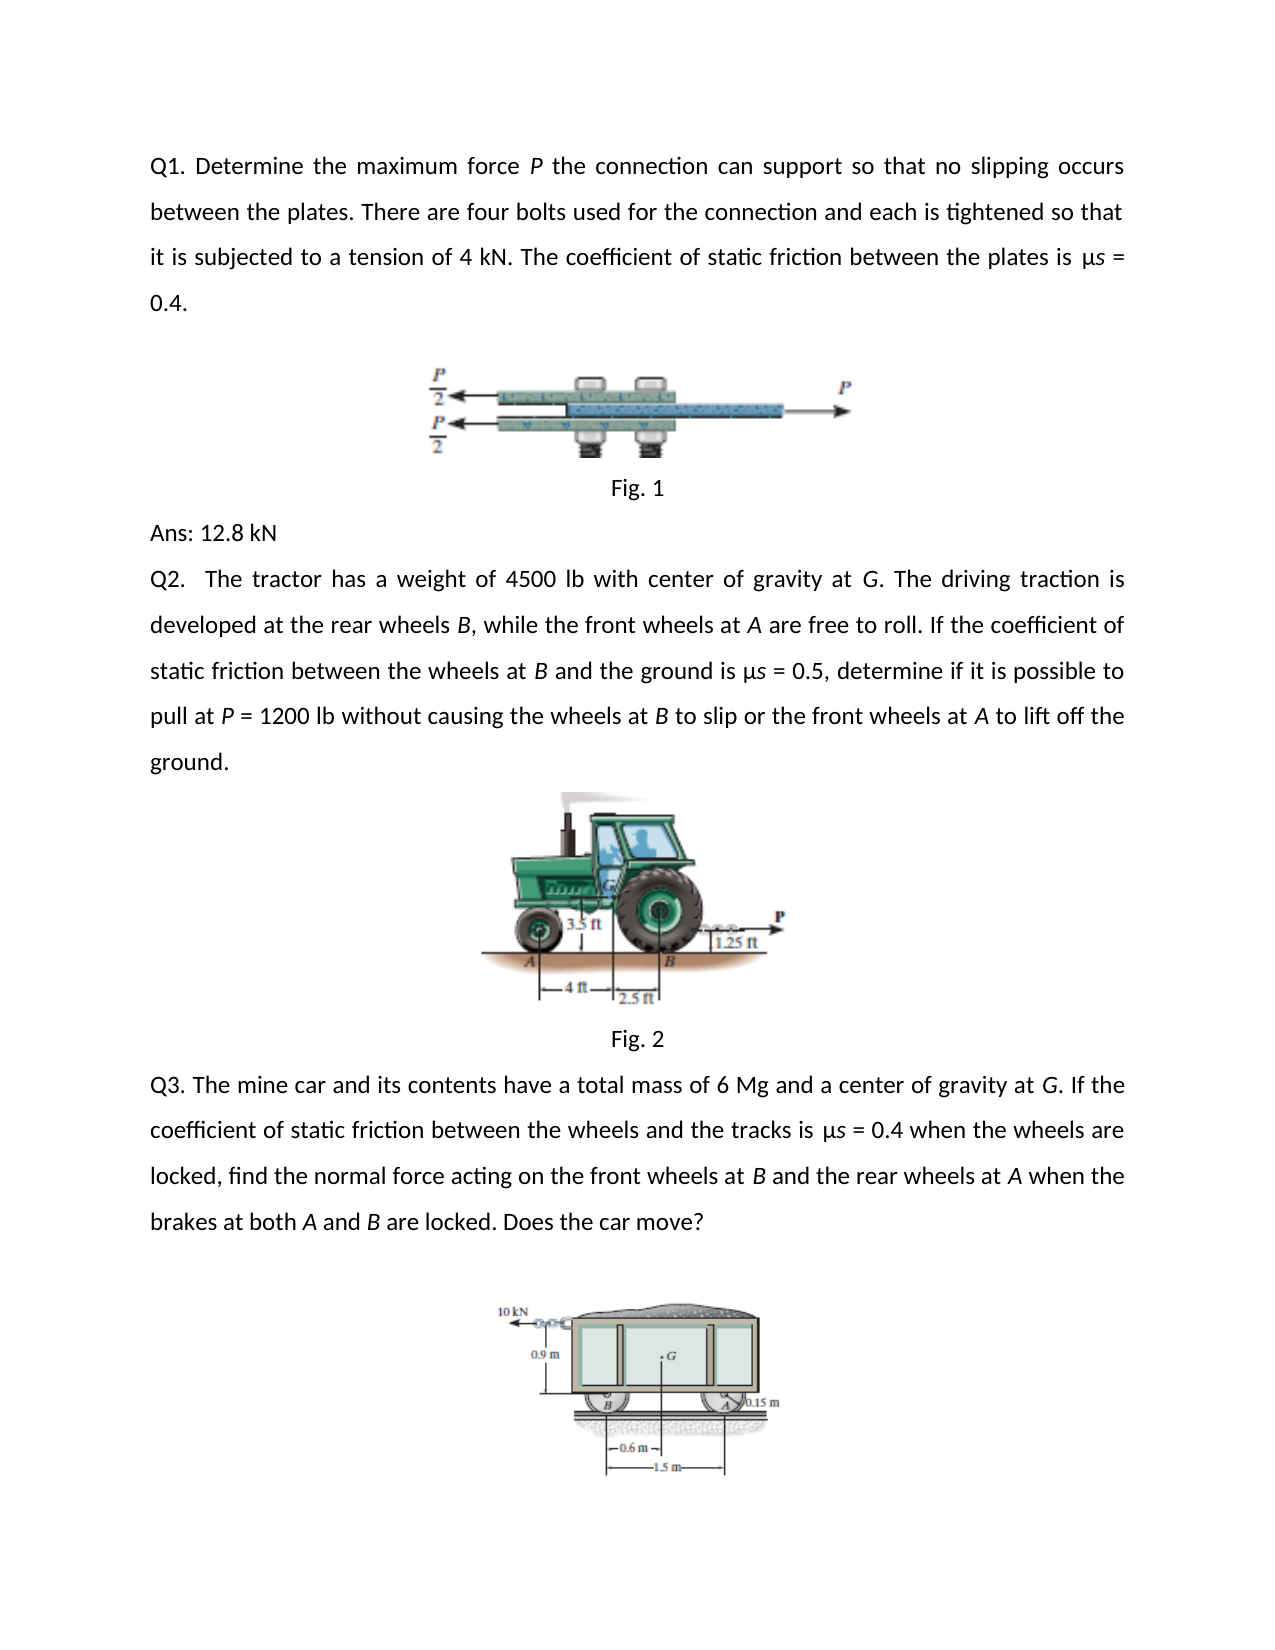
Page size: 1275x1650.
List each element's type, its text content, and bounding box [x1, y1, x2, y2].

text Q2. The tractor has a weight of 4500 lb with center of gravity at G. The driving traction is developed at the rear wheels B, while the front wheels at A are free to roll. If the coefficient of static friction between the wheels at B and the ground is µs = 0.5, determine if it is possible to pull at P = 1200 lb without causing the wheels at B to slip or the front wheels at A to lift off the ground. [150, 563, 1125, 777]
picture [404, 332, 871, 458]
picture [489, 1297, 786, 1477]
text Ans: 12.8 kN [150, 518, 1125, 548]
text Q3. The mine car and its contents have a total mass of 6 Mg and a center of gravity at G. If the coefficient of static friction between the wheels and the tracks is µs = 0.4 when the wheels are locked, find the normal force acting on the front wheels at B and the rear wheels at A when the brakes at both A and B are locked. Does the car move? [150, 1069, 1125, 1237]
text Q1. Determine the maximum force P the connection can support so that no slipping occurs between the plates. There are four bolts used for the connection and each is tightened so that it is subjected to a tension of 4 kN. The coefficient of static friction between the plates is µs = 0.4. [150, 150, 1125, 318]
picture [480, 792, 795, 1010]
text Fig. 2 [150, 1023, 1125, 1054]
text Fig. 1 [150, 472, 1125, 502]
